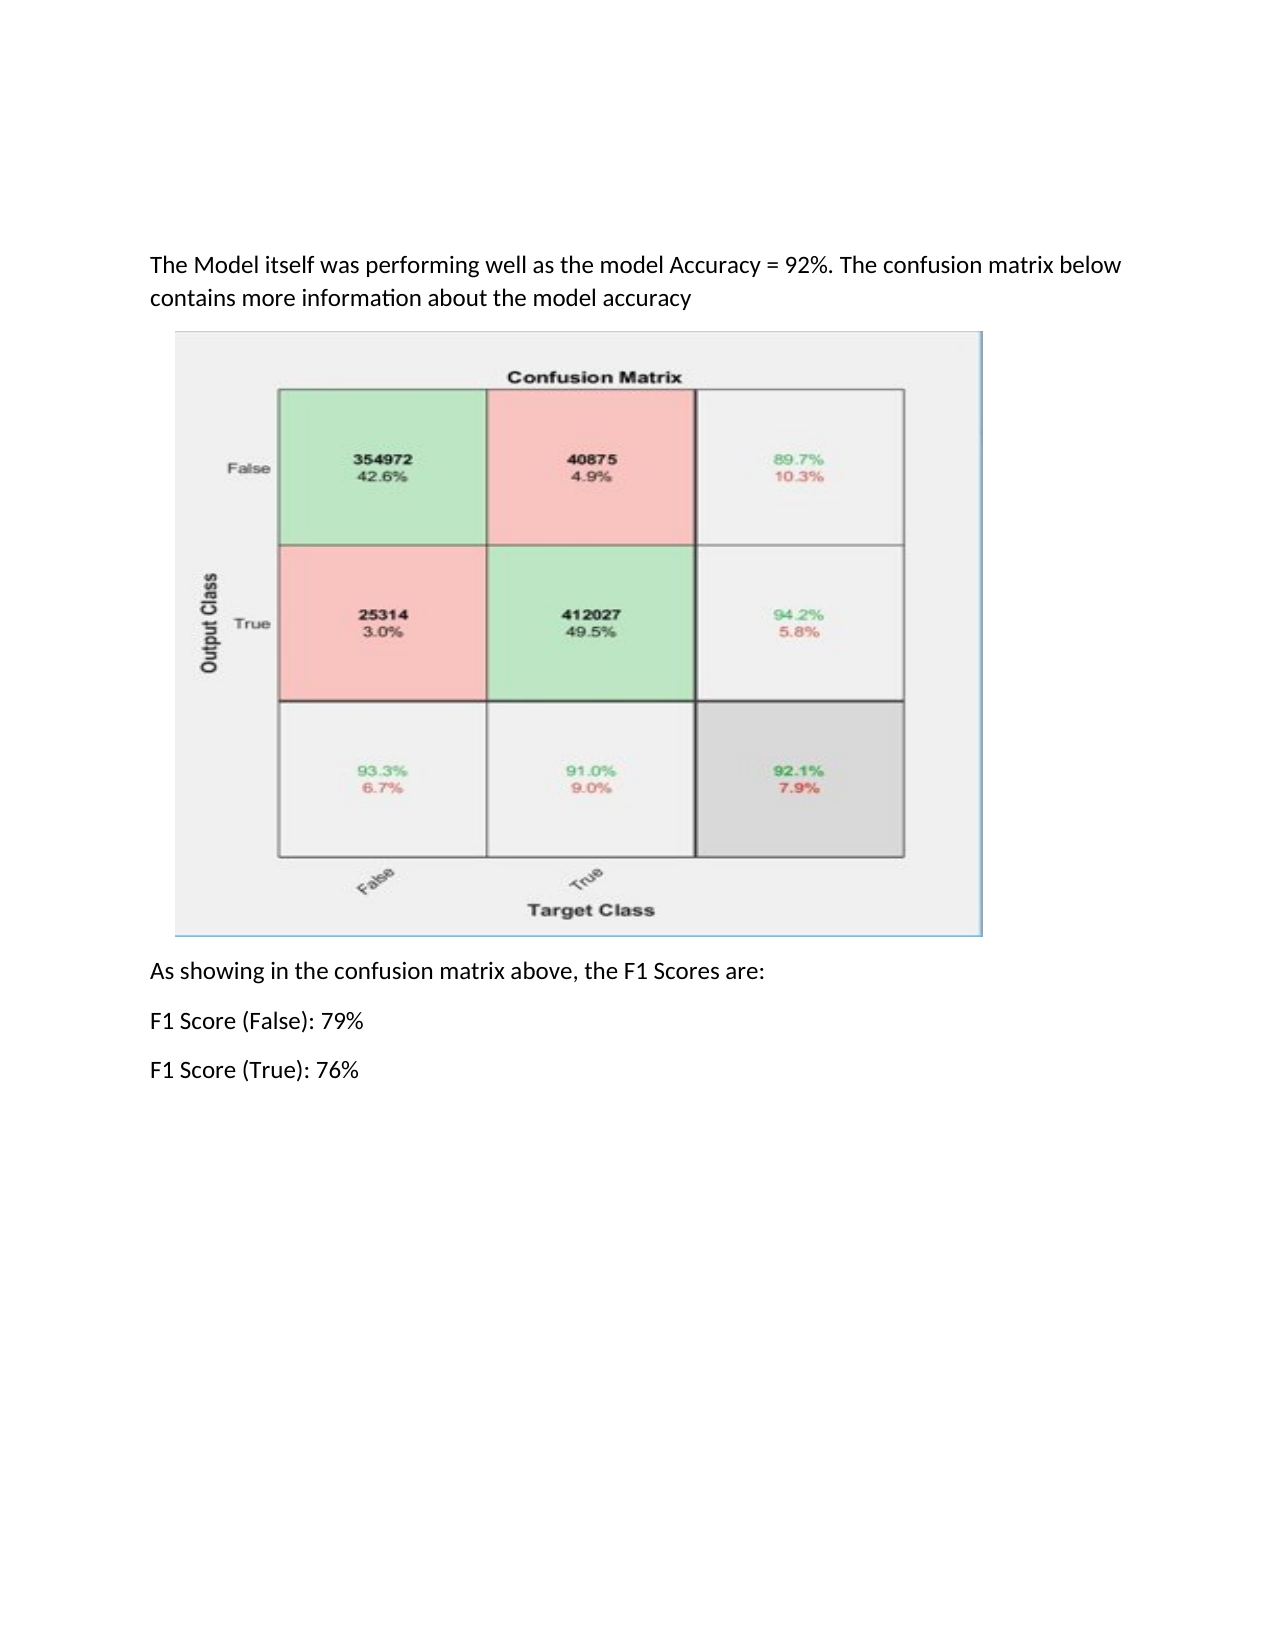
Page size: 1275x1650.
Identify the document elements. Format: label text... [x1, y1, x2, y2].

text F1 Score (False): 79% [150, 1005, 1125, 1035]
text The Model itself was performing well as the model Accuracy = 92%. The confusion matrix below contains more information about the model accuracy [150, 249, 1125, 313]
text F1 Score (True): 76% [150, 1054, 1125, 1085]
text As showing in the confusion matrix above, the F1 Scores are: [150, 955, 1125, 986]
